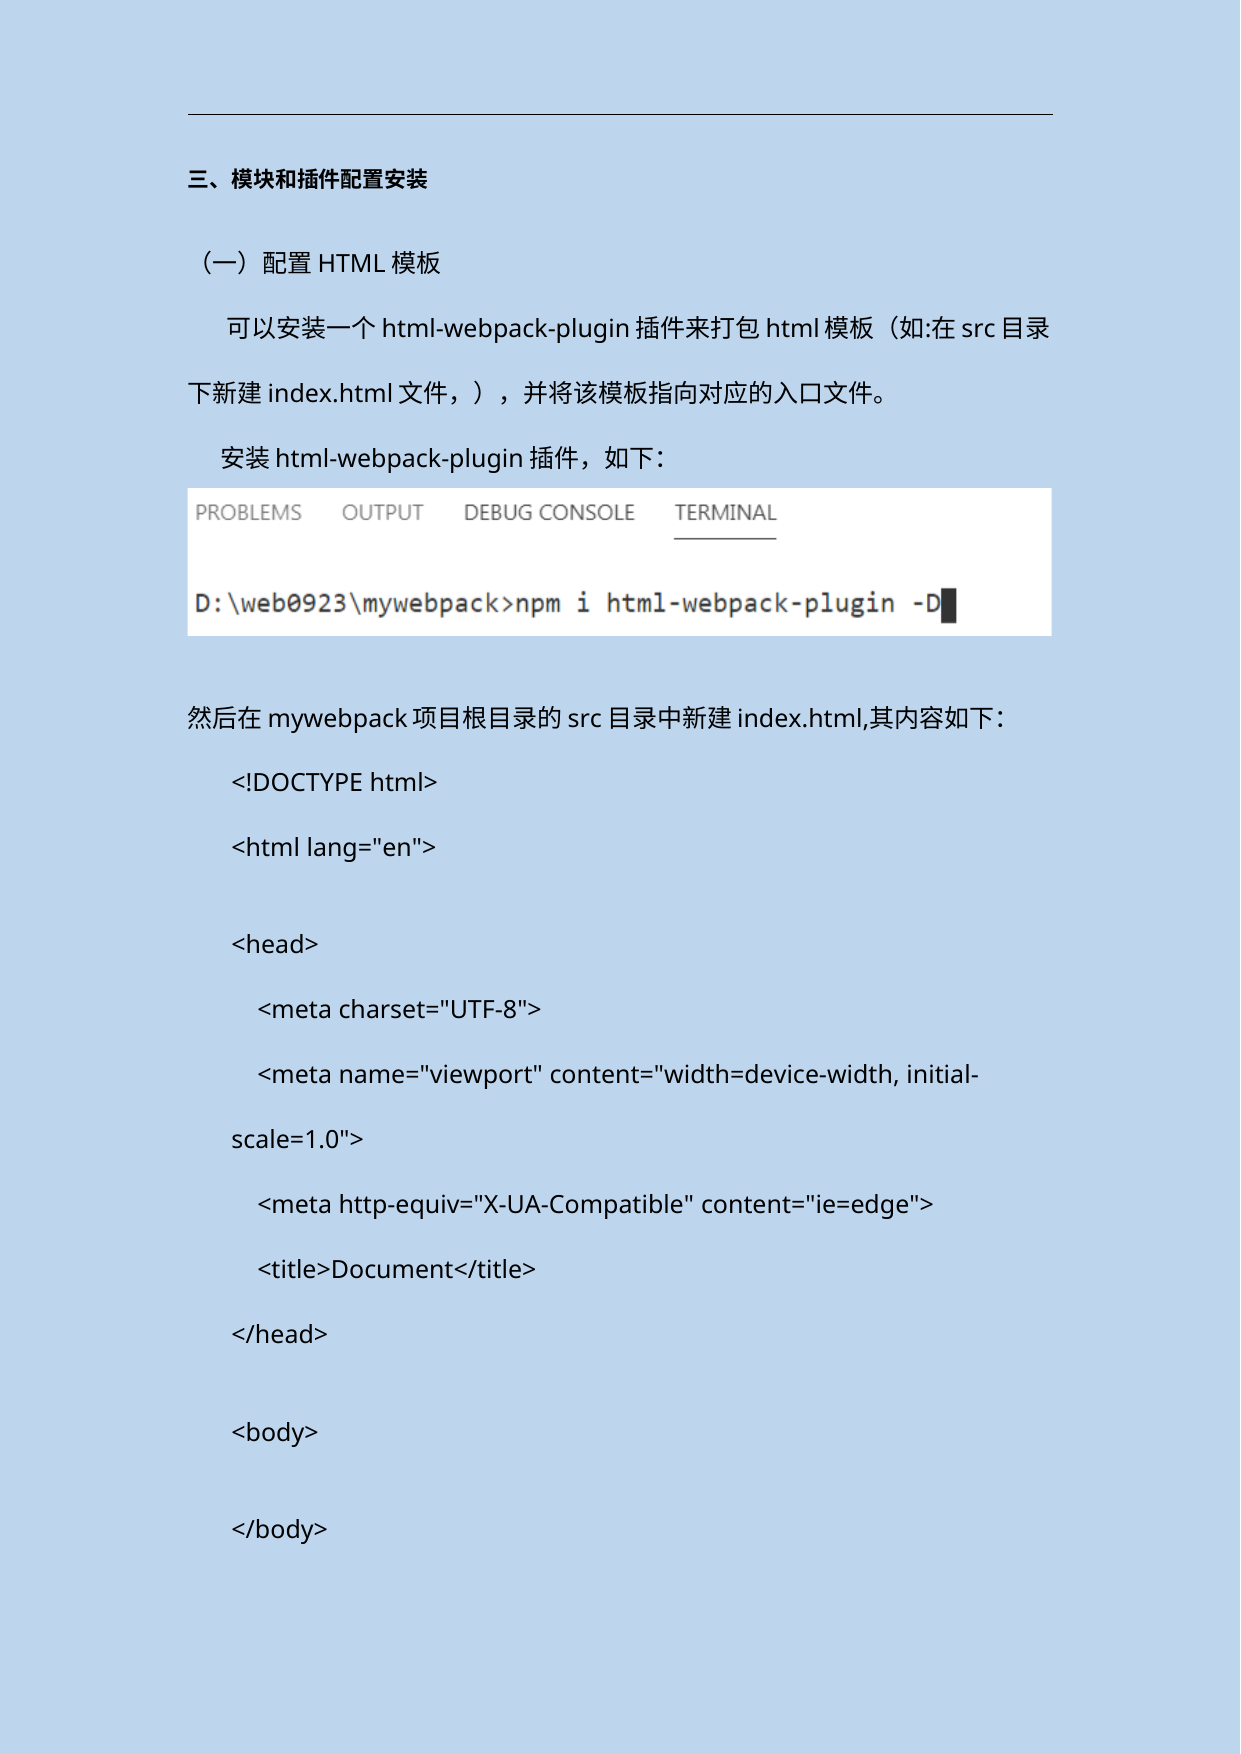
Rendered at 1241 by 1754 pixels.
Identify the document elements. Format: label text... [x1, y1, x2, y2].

text （一）配置HTML模板 [187, 229, 1053, 294]
subtitle 三、模块和插件配置安装 [187, 162, 1053, 194]
text <!DOCTYPE html> [231, 749, 1053, 814]
text <body> [231, 1399, 1053, 1464]
text 安装html-webpack-plugin插件，如下： [187, 424, 1053, 489]
picture [187, 488, 1052, 636]
text <meta name="viewport" content="width=device-width, initial-scale=1.0"> [231, 1041, 1053, 1171]
text <title>Document</title> [231, 1236, 1053, 1301]
text 可以安装一个html-webpack-plugin插件来打包html模板（如:在src目录下新建index.html文件，），并将该模板指向对应的入口文件。 [187, 294, 1053, 424]
text </head> [231, 1301, 1053, 1366]
text 然后在mywebpack项目根目录的src目录中新建index.html,其内容如下： [187, 684, 1053, 749]
text </body> [231, 1496, 1053, 1561]
text <meta http-equiv="X-UA-Compatible" content="ie=edge"> [231, 1171, 1053, 1236]
text <html lang="en"> [231, 814, 1053, 879]
text <meta charset="UTF-8"> [231, 976, 1053, 1041]
text <head> [231, 911, 1053, 976]
